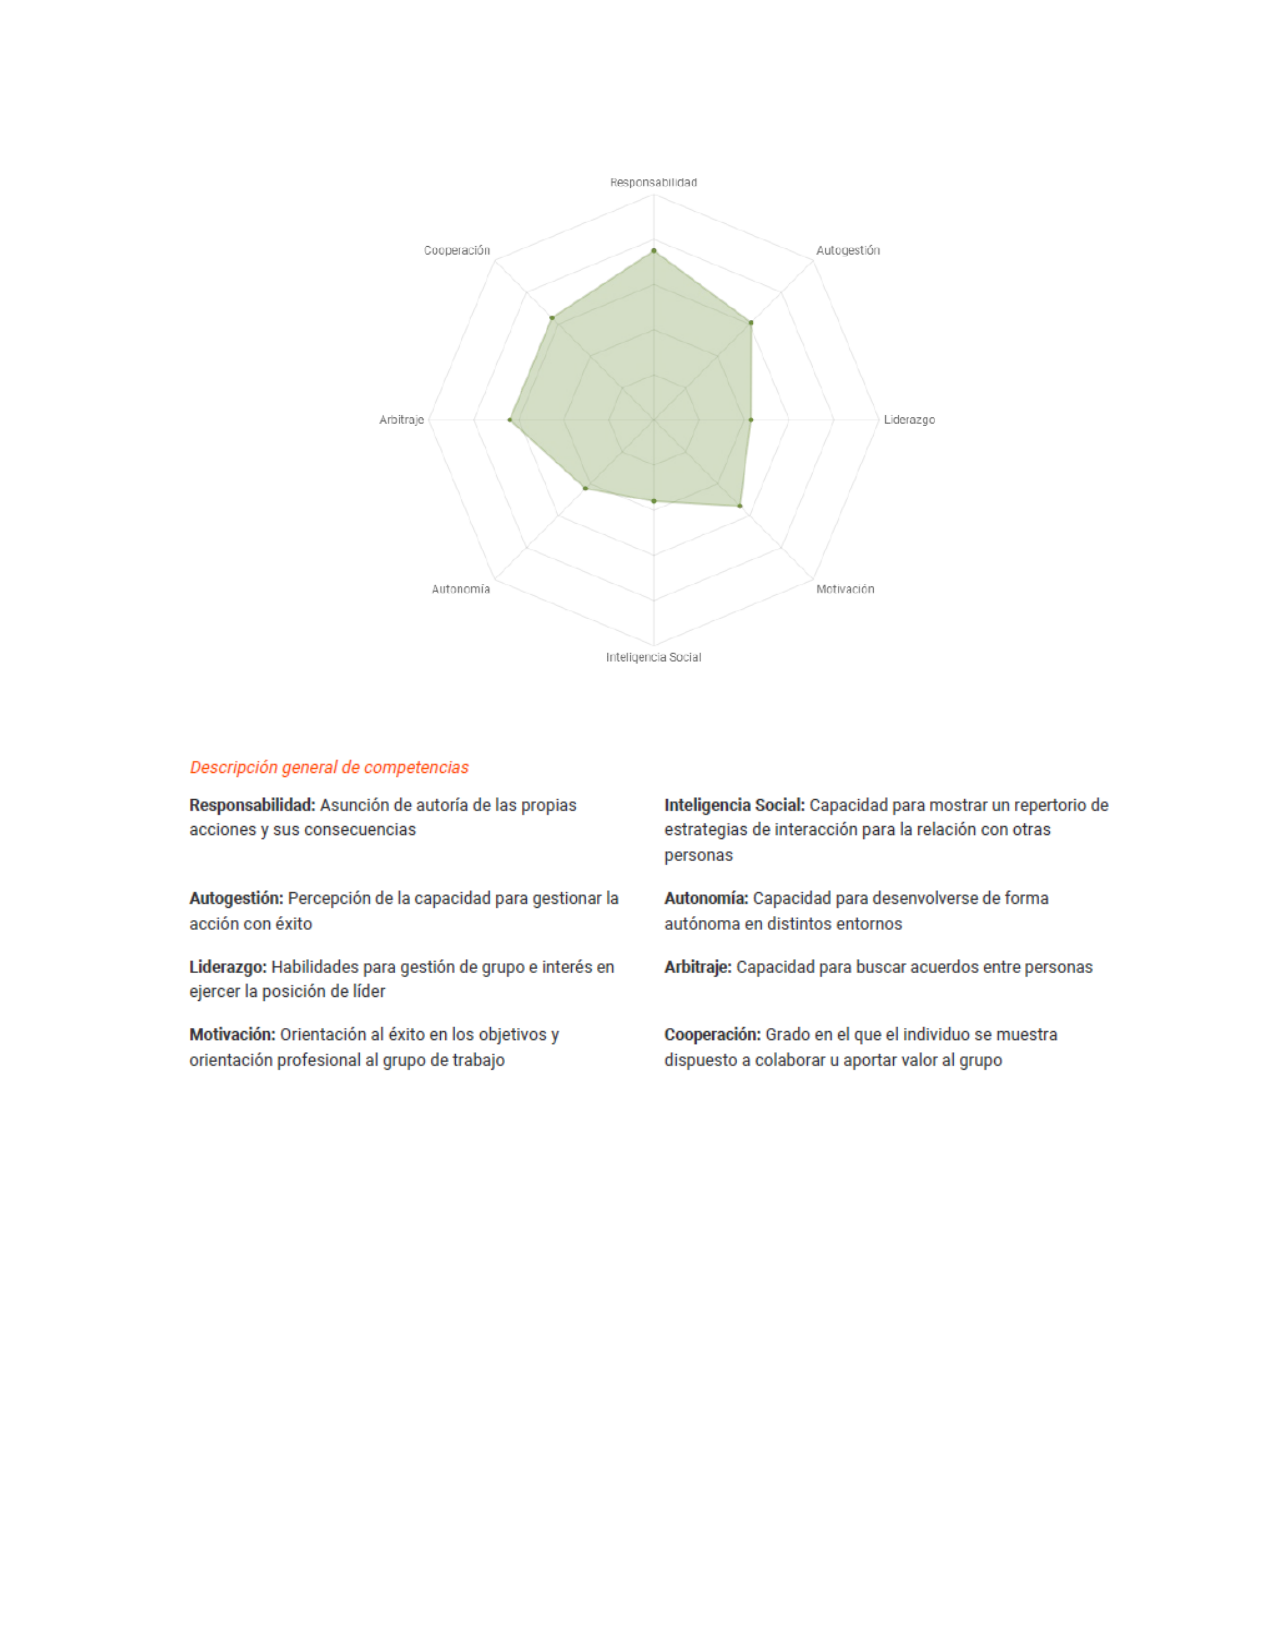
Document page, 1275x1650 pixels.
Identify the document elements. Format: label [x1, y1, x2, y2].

picture [177, 742, 1123, 1094]
picture [214, 147, 1061, 715]
